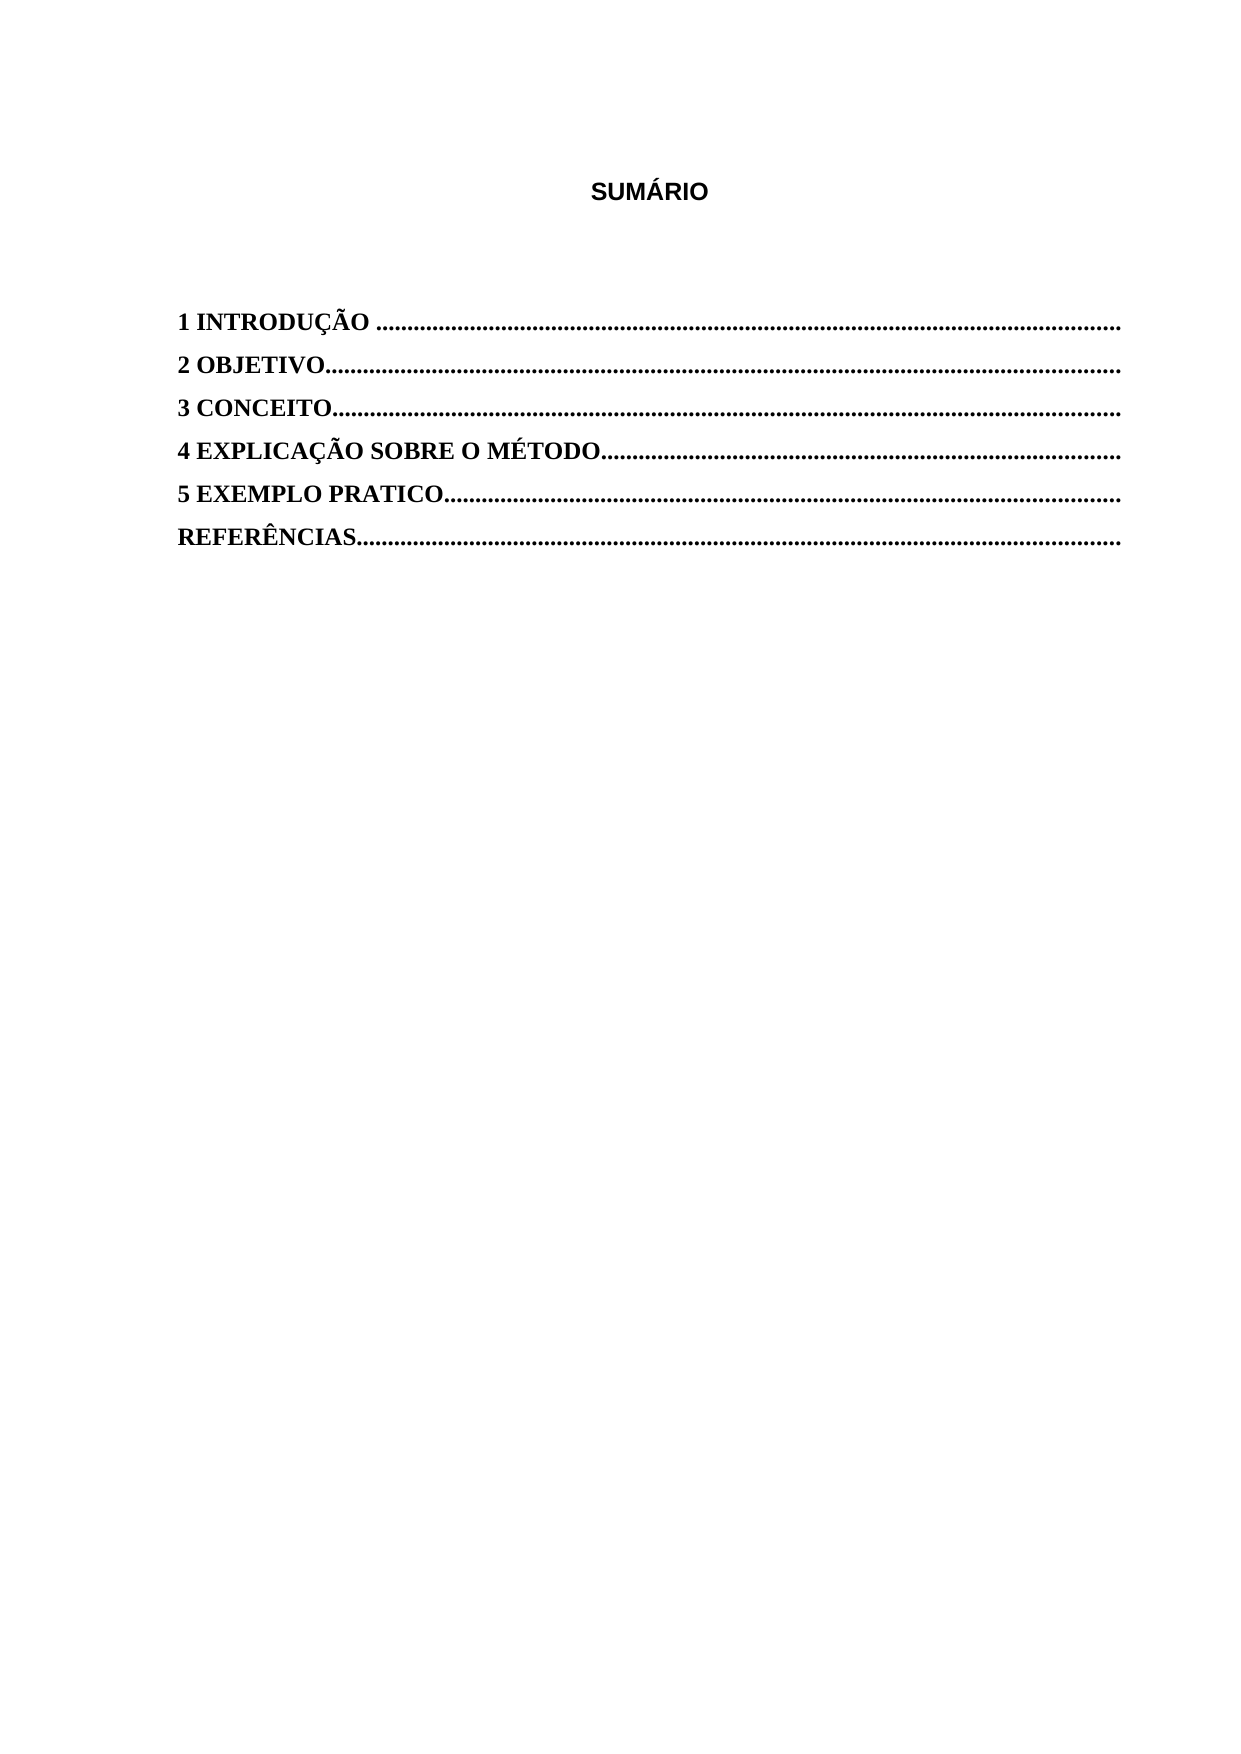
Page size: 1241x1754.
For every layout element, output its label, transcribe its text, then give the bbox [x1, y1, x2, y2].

text 2 OBJETIVO [177, 350, 1122, 378]
text 5 EXEMPLO PRATICO [177, 479, 1122, 508]
text SUMÁRIO [177, 177, 1122, 206]
text 3 CONCEITO [177, 393, 1122, 422]
text REFERÊNCIAS [177, 522, 1122, 551]
text 1 INTRODUÇÃO [177, 307, 1122, 335]
text 4 EXPLICAÇÃO SOBRE O MÉTODO [177, 436, 1122, 465]
